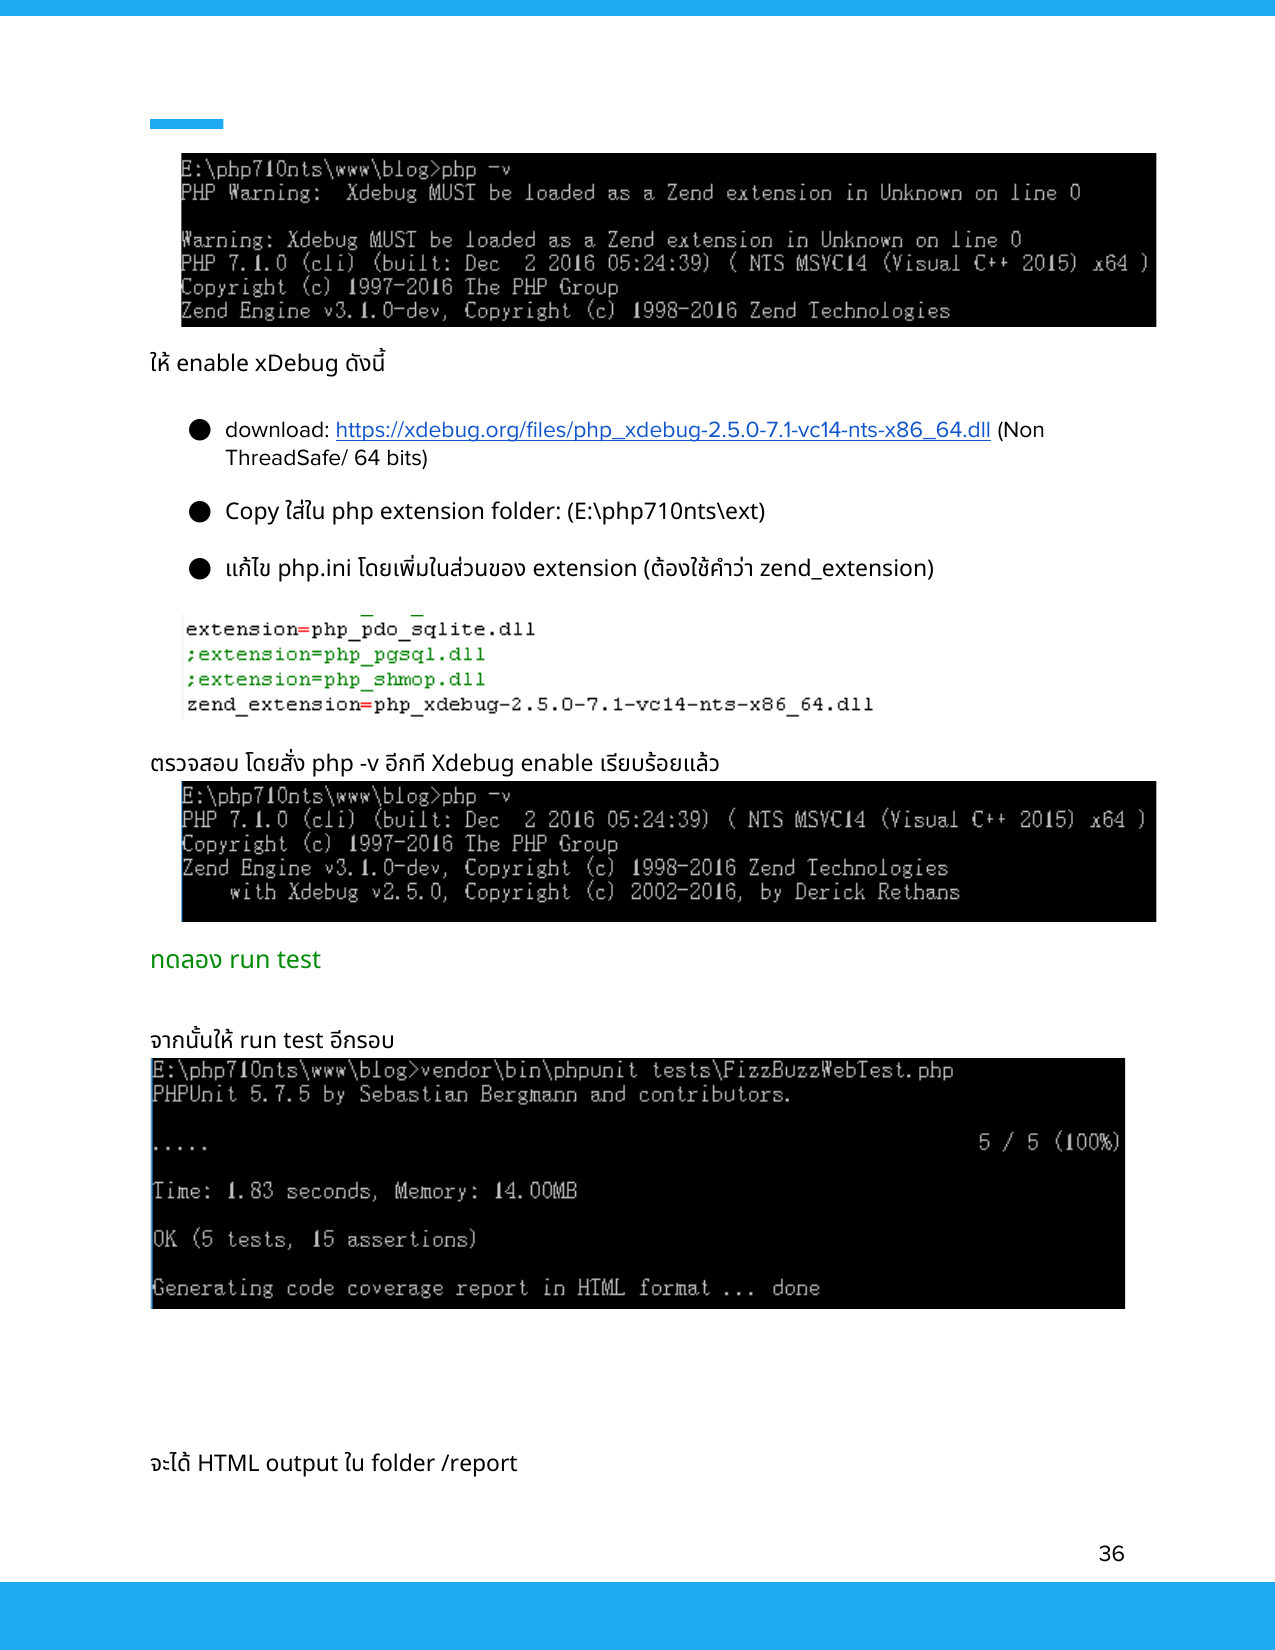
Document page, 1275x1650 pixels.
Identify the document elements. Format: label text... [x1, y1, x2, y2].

picture [0, 0, 1275, 16]
picture [150, 119, 224, 129]
list download: https://xdebug.org/files/php_xdebug-2.5.0-7.1-vc14-nts-x86_64.dll (Non ThreadSafe/ 64 bits) [187, 412, 1125, 473]
picture [181, 781, 1157, 922]
subtitle ทดลอง run test [150, 942, 1125, 980]
text ให้ enable xDebug ดังนี้ [150, 347, 1125, 382]
picture [181, 615, 926, 720]
text จะได้ HTML output ใน folder /report [150, 1447, 1125, 1481]
list Copy ใส่ใน php extension folder: (E:\php710nts\ext) [187, 493, 1125, 530]
picture [0, 1582, 1275, 1650]
text ตรวจสอบ โดยสั่ง php -v อีกที Xdebug enable เรียบร้อยแล้ว [150, 747, 1125, 782]
picture [181, 153, 1157, 327]
text จากนั้นให้ run test อีกรอบ [150, 989, 1125, 1058]
list แก้ไข php.ini โดยเพิ่มในส่วนของ extension (ต้องใช้คำว่า zend_extension) [187, 551, 1125, 615]
picture [150, 1058, 1125, 1309]
